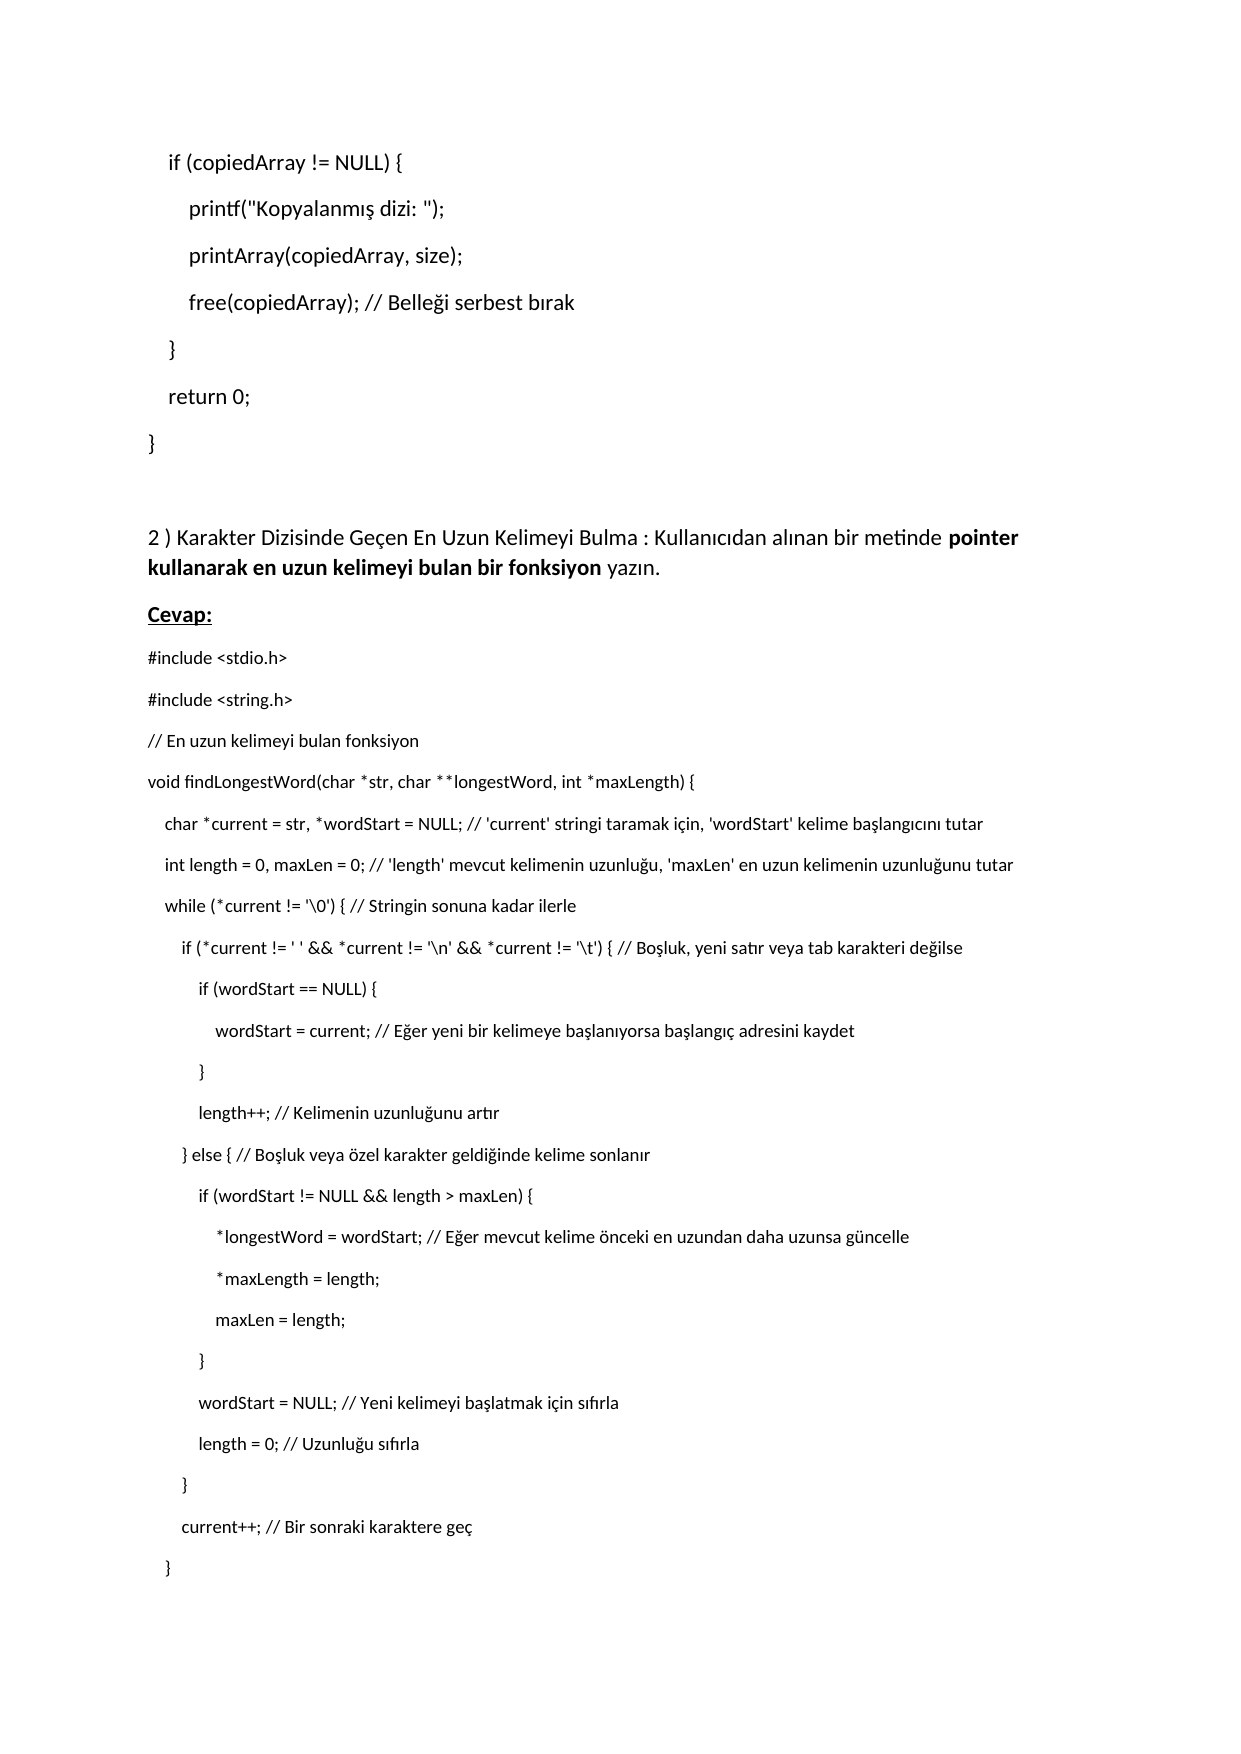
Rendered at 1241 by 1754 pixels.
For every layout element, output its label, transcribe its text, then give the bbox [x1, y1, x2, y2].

text char *current = str, *wordStart = NULL; // 'current' stringi taramak için, 'wordStart' kelime başlangıcını tutar [148, 812, 1093, 835]
text length++; // Kelimenin uzunluğunu artır [148, 1101, 1093, 1124]
text } [148, 1060, 1093, 1083]
text free(copiedArray); // Belleği serbest bırak [148, 288, 1093, 316]
text current++; // Bir sonraki karaktere geç [148, 1515, 1093, 1538]
text printf("Kopyalanmış dizi: "); [148, 194, 1093, 222]
text } else { // Boşluk veya özel karakter geldiğinde kelime sonlanır [148, 1143, 1093, 1166]
text Cevap: [148, 600, 1093, 628]
text #include <string.h> [148, 688, 1093, 711]
text void findLongestWord(char *str, char **longestWord, int *maxLength) { [148, 771, 1093, 793]
text if (copiedArray != NULL) { [148, 148, 1093, 176]
text if (wordStart != NULL && length > maxLen) { [148, 1184, 1093, 1207]
text length = 0; // Uzunluğu sıfırla [148, 1432, 1093, 1455]
text *maxLength = length; [148, 1267, 1093, 1290]
text } [148, 1349, 1093, 1372]
text int length = 0, maxLen = 0; // 'length' mevcut kelimenin uzunluğu, 'maxLen' en uzun kelimenin uzunluğunu tutar [148, 853, 1093, 876]
text // En uzun kelimeyi bulan fonksiyon [148, 729, 1093, 752]
text *longestWord = wordStart; // Eğer mevcut kelime önceki en uzundan daha uzunsa güncelle [148, 1226, 1093, 1248]
text while (*current != '\0') { // Stringin sonuna kadar ilerle [148, 895, 1093, 918]
text #include <stdio.h> [148, 647, 1093, 669]
text } [148, 1474, 1093, 1497]
text } [148, 335, 1093, 363]
text return 0; [148, 382, 1093, 410]
text if (*current != ' ' && *current != '\n' && *current != '\t') { // Boşluk, yeni satır veya tab karakteri değilse [148, 936, 1093, 959]
text } [148, 429, 1093, 457]
text wordStart = current; // Eğer yeni bir kelimeye başlanıyorsa başlangıç adresini kaydet [148, 1019, 1093, 1042]
text printArray(copiedArray, size); [148, 241, 1093, 269]
text if (wordStart == NULL) { [148, 977, 1093, 1000]
text 2 ) Karakter Dizisinde Geçen En Uzun Kelimeyi Bulma : Kullanıcıdan alınan bir metinde pointer kullanarak en uzun kelimeyi bulan bir fonksiyon yazın. [148, 523, 1093, 581]
text wordStart = NULL; // Yeni kelimeyi başlatmak için sıfırla [148, 1391, 1093, 1414]
text maxLen = length; [148, 1308, 1093, 1331]
text } [148, 1556, 1093, 1579]
